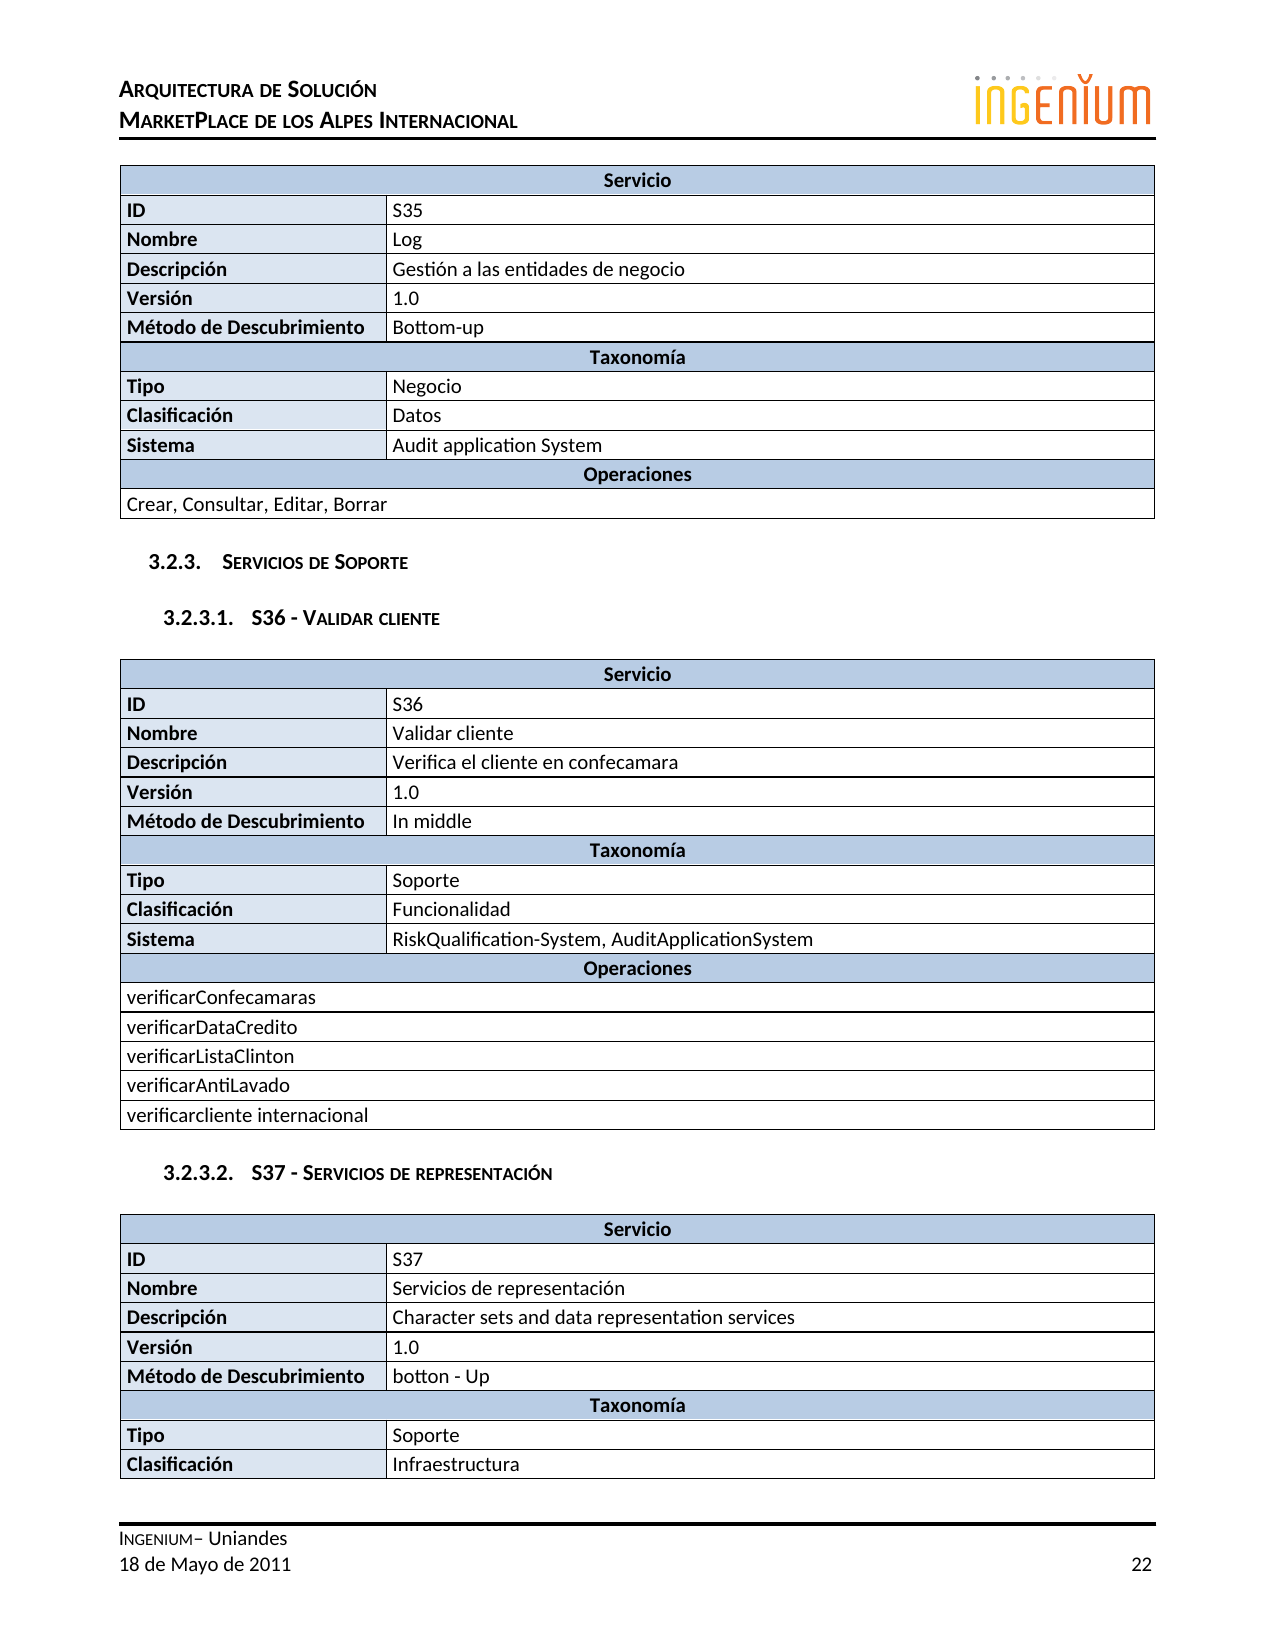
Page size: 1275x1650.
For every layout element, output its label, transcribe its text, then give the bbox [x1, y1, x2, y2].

table_cell S35 [387, 196, 1154, 224]
table_cell verificarListaClinton [121, 1042, 1154, 1070]
table_cell RiskQualification-System, AuditApplicationSystem [387, 924, 1154, 953]
table_cell Clasificación [121, 895, 386, 923]
table_cell Soporte [387, 1421, 1154, 1449]
table_cell S37 [387, 1244, 1154, 1273]
table_cell Verifica el cliente en confecamara [387, 748, 1154, 776]
list S37 - Servicios de representación [163, 1158, 1156, 1186]
table_cell S36 [387, 689, 1154, 718]
table_cell Versión [121, 778, 386, 806]
table_cell Funcionalidad [387, 895, 1154, 923]
table_cell Nombre [121, 225, 386, 253]
table_cell Crear, Consultar, Editar, Borrar [121, 489, 1154, 518]
table_cell ID [121, 196, 386, 224]
table_cell Nombre [121, 1274, 386, 1302]
table_cell Versión [121, 1333, 386, 1361]
table_cell 1.0 [387, 778, 1154, 806]
table_cell In middle [387, 807, 1154, 835]
table_cell Soporte [387, 866, 1154, 894]
picture [975, 74, 1157, 136]
table_cell verificarDataCredito [121, 1013, 1154, 1041]
table_cell Infraestructura [387, 1450, 1154, 1478]
table_cell Nombre [121, 719, 386, 747]
table_cell Validar cliente [387, 719, 1154, 747]
table_cell 1.0 [387, 284, 1154, 312]
table_cell Clasificación [121, 1450, 386, 1478]
table_cell Sistema [121, 431, 386, 459]
table_cell Negocio [387, 372, 1154, 400]
table_cell Método de Descubrimiento [121, 313, 386, 341]
table_cell ID [121, 1244, 386, 1273]
table_cell Servicios de representación [387, 1274, 1154, 1302]
table_cell Sistema [121, 924, 386, 953]
table_cell Bottom-up [387, 313, 1154, 341]
table_header Servicio [121, 166, 1154, 194]
table_cell Tipo [121, 372, 386, 400]
table_cell Tipo [121, 866, 386, 894]
list S36 - Validar cliente [163, 603, 1156, 631]
table_cell 1.0 [387, 1333, 1154, 1361]
table_cell Descripción [121, 254, 386, 283]
table_cell botton - Up [387, 1362, 1154, 1390]
table_cell verificarAntiLavado [121, 1071, 1154, 1099]
table_cell ID [121, 689, 386, 718]
table_cell Log [387, 225, 1154, 253]
list Servicios de Soporte [148, 547, 1156, 575]
table_cell Operaciones [121, 460, 1154, 488]
table_cell Taxonomía [121, 343, 1154, 371]
table_cell Operaciones [121, 954, 1154, 982]
table_cell Audit application System [387, 431, 1154, 459]
table_cell Descripción [121, 1303, 386, 1331]
table_cell Clasificación [121, 401, 386, 429]
table_cell Versión [121, 284, 386, 312]
table_cell Tipo [121, 1421, 386, 1449]
table_cell Gestión a las entidades de negocio [387, 254, 1154, 283]
table_header Servicio [121, 660, 1154, 688]
table_cell Método de Descubrimiento [121, 1362, 386, 1390]
table_cell Character sets and data representation services [387, 1303, 1154, 1331]
table_cell Datos [387, 401, 1154, 429]
table_cell Descripción [121, 748, 386, 776]
table_cell verificarConfecamaras [121, 983, 1154, 1011]
table_cell Taxonomía [121, 1391, 1154, 1419]
table_cell Taxonomía [121, 836, 1154, 864]
table_cell verificarcliente internacional [121, 1101, 1154, 1129]
table_cell Método de Descubrimiento [121, 807, 386, 835]
table_header Servicio [121, 1215, 1154, 1243]
